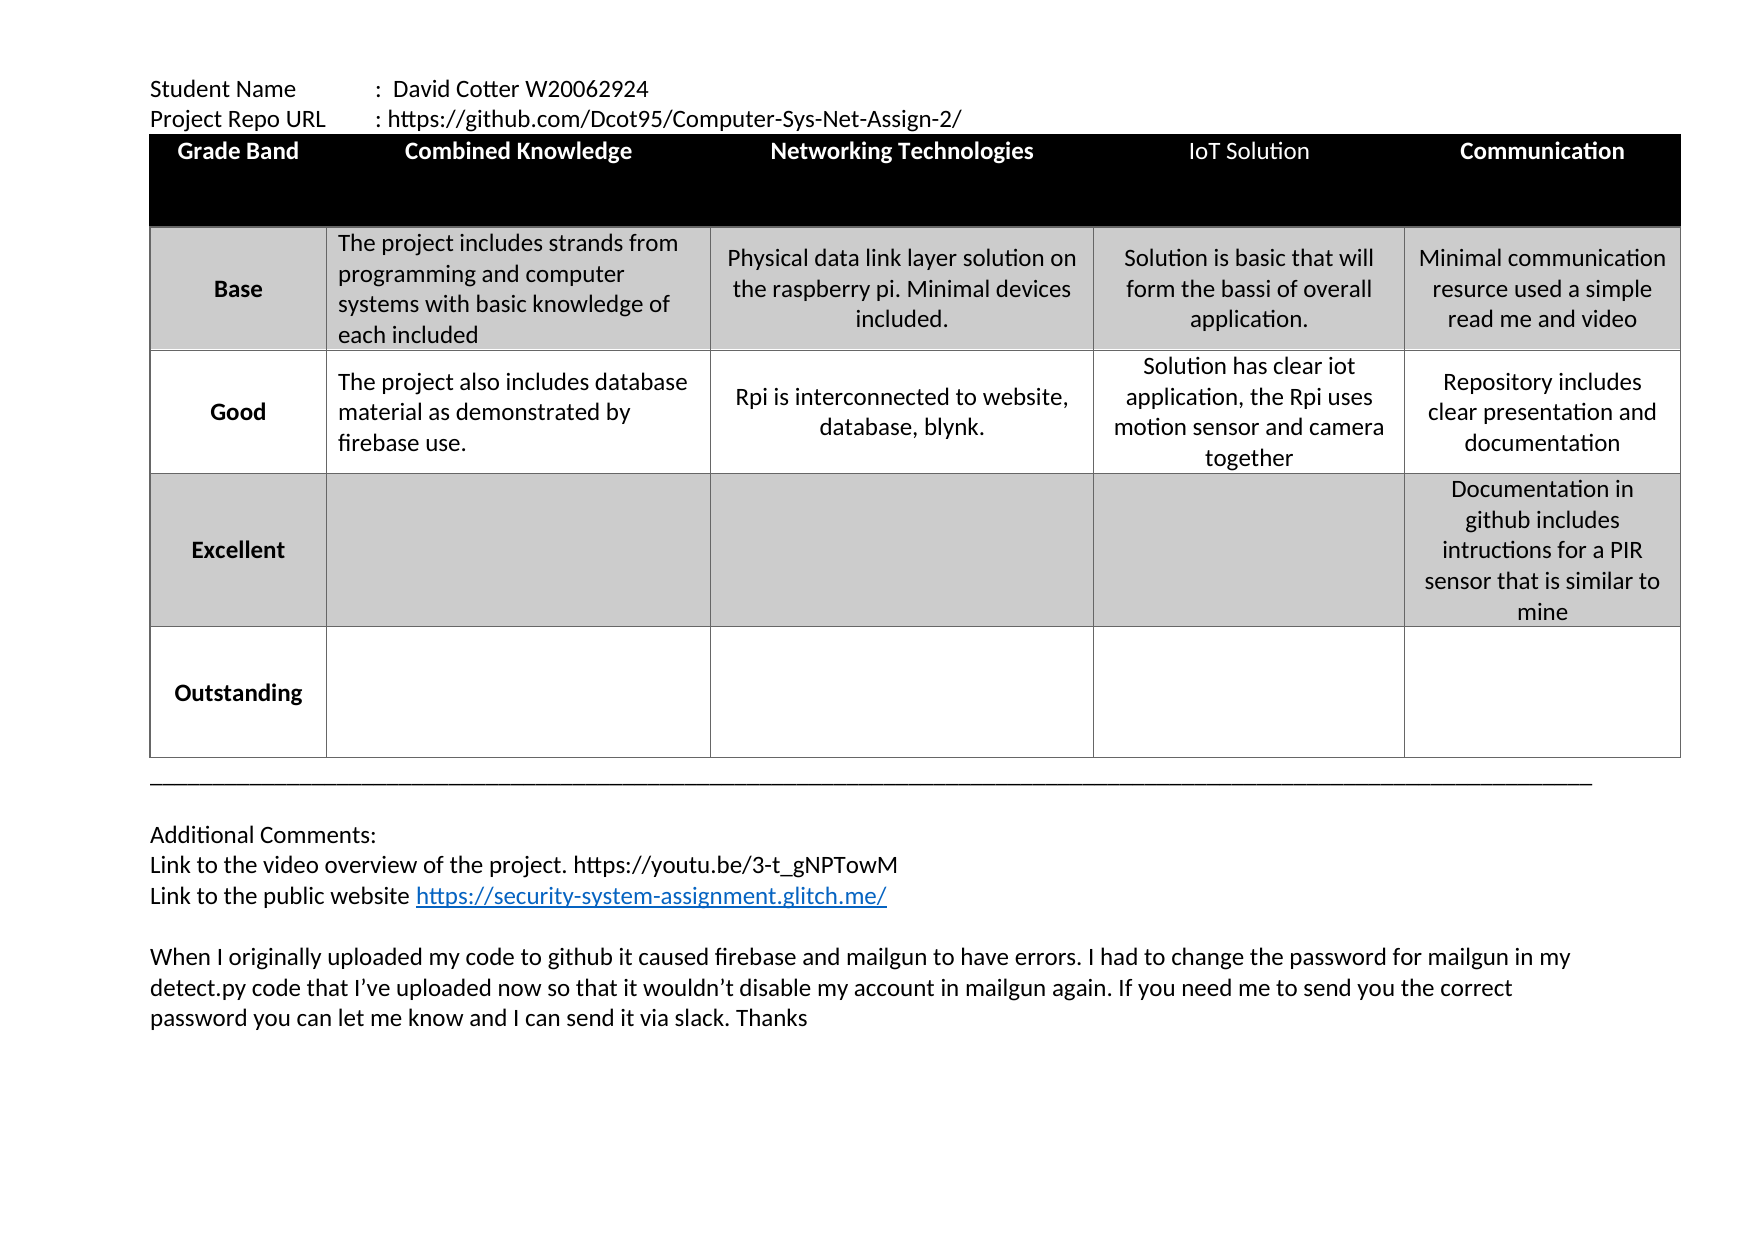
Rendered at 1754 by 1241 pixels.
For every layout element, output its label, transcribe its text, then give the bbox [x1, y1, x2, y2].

table_cell Physical data link layer solution on the raspberry pi. Minimal devices included. [711, 228, 1093, 349]
table_cell [711, 474, 1093, 626]
text Project Repo URL : https://github.com/Dcot95/Computer-Sys-Net-Assign-2/ [150, 103, 1604, 134]
table_cell [327, 627, 710, 757]
table_header Communication [1405, 135, 1680, 226]
table_cell [1405, 627, 1680, 757]
table_cell Outstanding [151, 627, 326, 757]
table_header Grade Band [151, 135, 326, 226]
table_cell [1094, 627, 1404, 757]
table_header IoT Solution [1094, 135, 1404, 226]
table_cell Excellent [151, 474, 326, 626]
text ____________________________________________________________________________________________________________________ [150, 758, 1604, 788]
text Link to the video overview of the project. https://youtu.be/3-t_gNPTowM [150, 849, 1604, 880]
table_header Networking Technologies [711, 135, 1093, 226]
text When I originally uploaded my code to github it caused firebase and mailgun to have errors. I had to change the password for mailgun in my detect.py code that I’ve uploaded now so that it wouldn’t disable my account in mailgun again. If you need me to send you the correct password you can let me know and I can send it via slack. Thanks [150, 941, 1604, 1033]
table_cell The project includes strands from programming and computer systems with basic knowledge of each included [327, 228, 710, 349]
table_cell [1094, 474, 1404, 626]
text Student Name : David Cotter W20062924 [150, 73, 1604, 103]
table_cell The project also includes database material as demonstrated by firebase use. [327, 351, 710, 473]
text Link to the public website https://security-system-assignment.glitch.me/ [150, 880, 1604, 911]
table_cell [711, 627, 1093, 757]
table_cell Good [151, 351, 326, 473]
table_cell Documentation in github includes intructions for a PIR sensor that is similar to mine [1405, 474, 1680, 626]
table_header Combined Knowledge [327, 135, 710, 226]
table_cell Minimal communication resurce used a simple read me and video [1405, 228, 1680, 349]
table_cell Repository includes clear presentation and documentation [1405, 351, 1680, 473]
table_cell Solution is basic that will form the bassi of overall application. [1094, 228, 1404, 349]
table_cell [327, 474, 710, 626]
table_cell Rpi is interconnected to website, database, blynk. [711, 351, 1093, 473]
table_cell Base [151, 228, 326, 349]
text Additional Comments: [150, 819, 1604, 849]
table_cell Solution has clear iot application, the Rpi uses motion sensor and camera together [1094, 351, 1404, 473]
